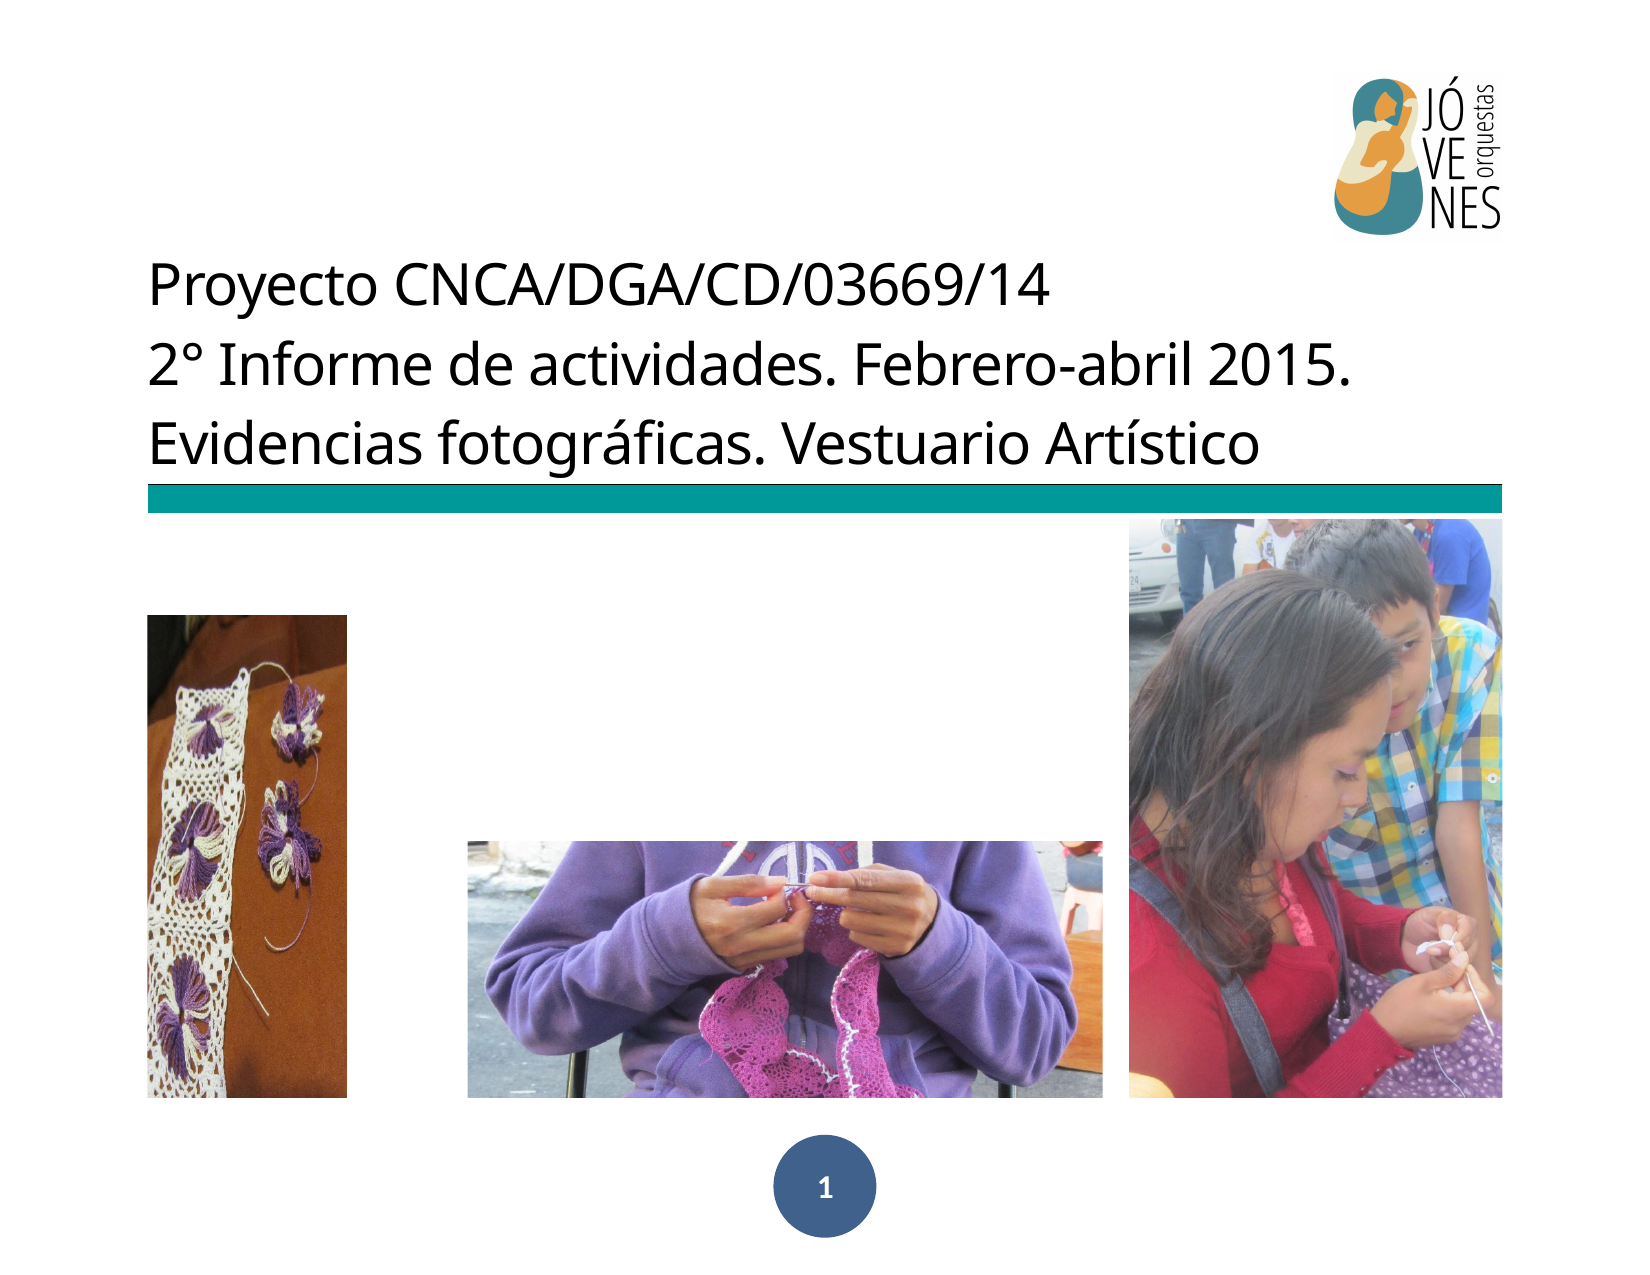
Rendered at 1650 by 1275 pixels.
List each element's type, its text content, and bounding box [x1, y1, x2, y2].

picture [1333, 73, 1503, 244]
picture [1129, 519, 1503, 1098]
title 2° Informe de actividades. Febrero-abril 2015. Evidencias fotográficas. Vestuario Artístico [148, 323, 1502, 484]
picture [467, 841, 1103, 1098]
title Proyecto CNCA/DGA/CD/03669/14 [148, 243, 1502, 323]
picture [147, 615, 347, 1098]
